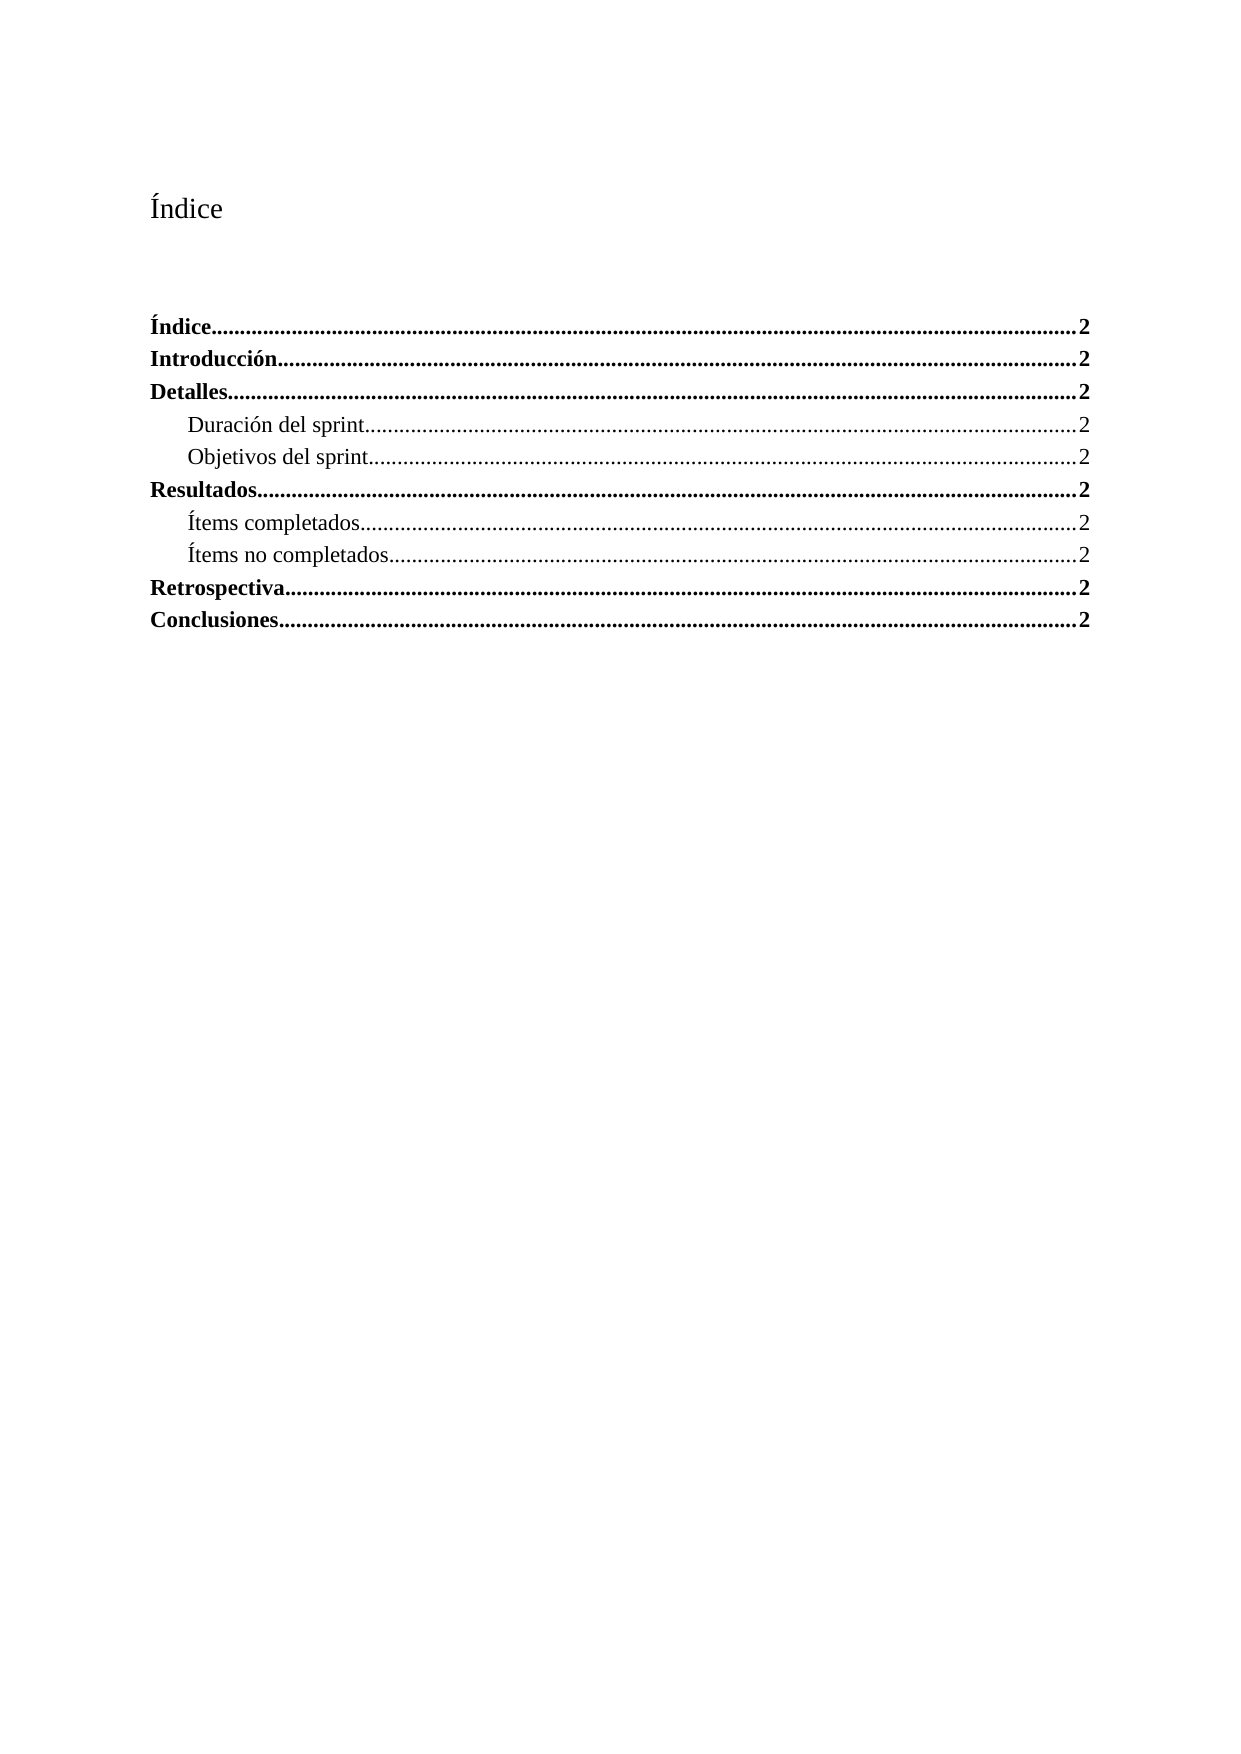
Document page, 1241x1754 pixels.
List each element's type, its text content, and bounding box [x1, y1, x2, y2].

subtitle Índice [150, 192, 1090, 225]
